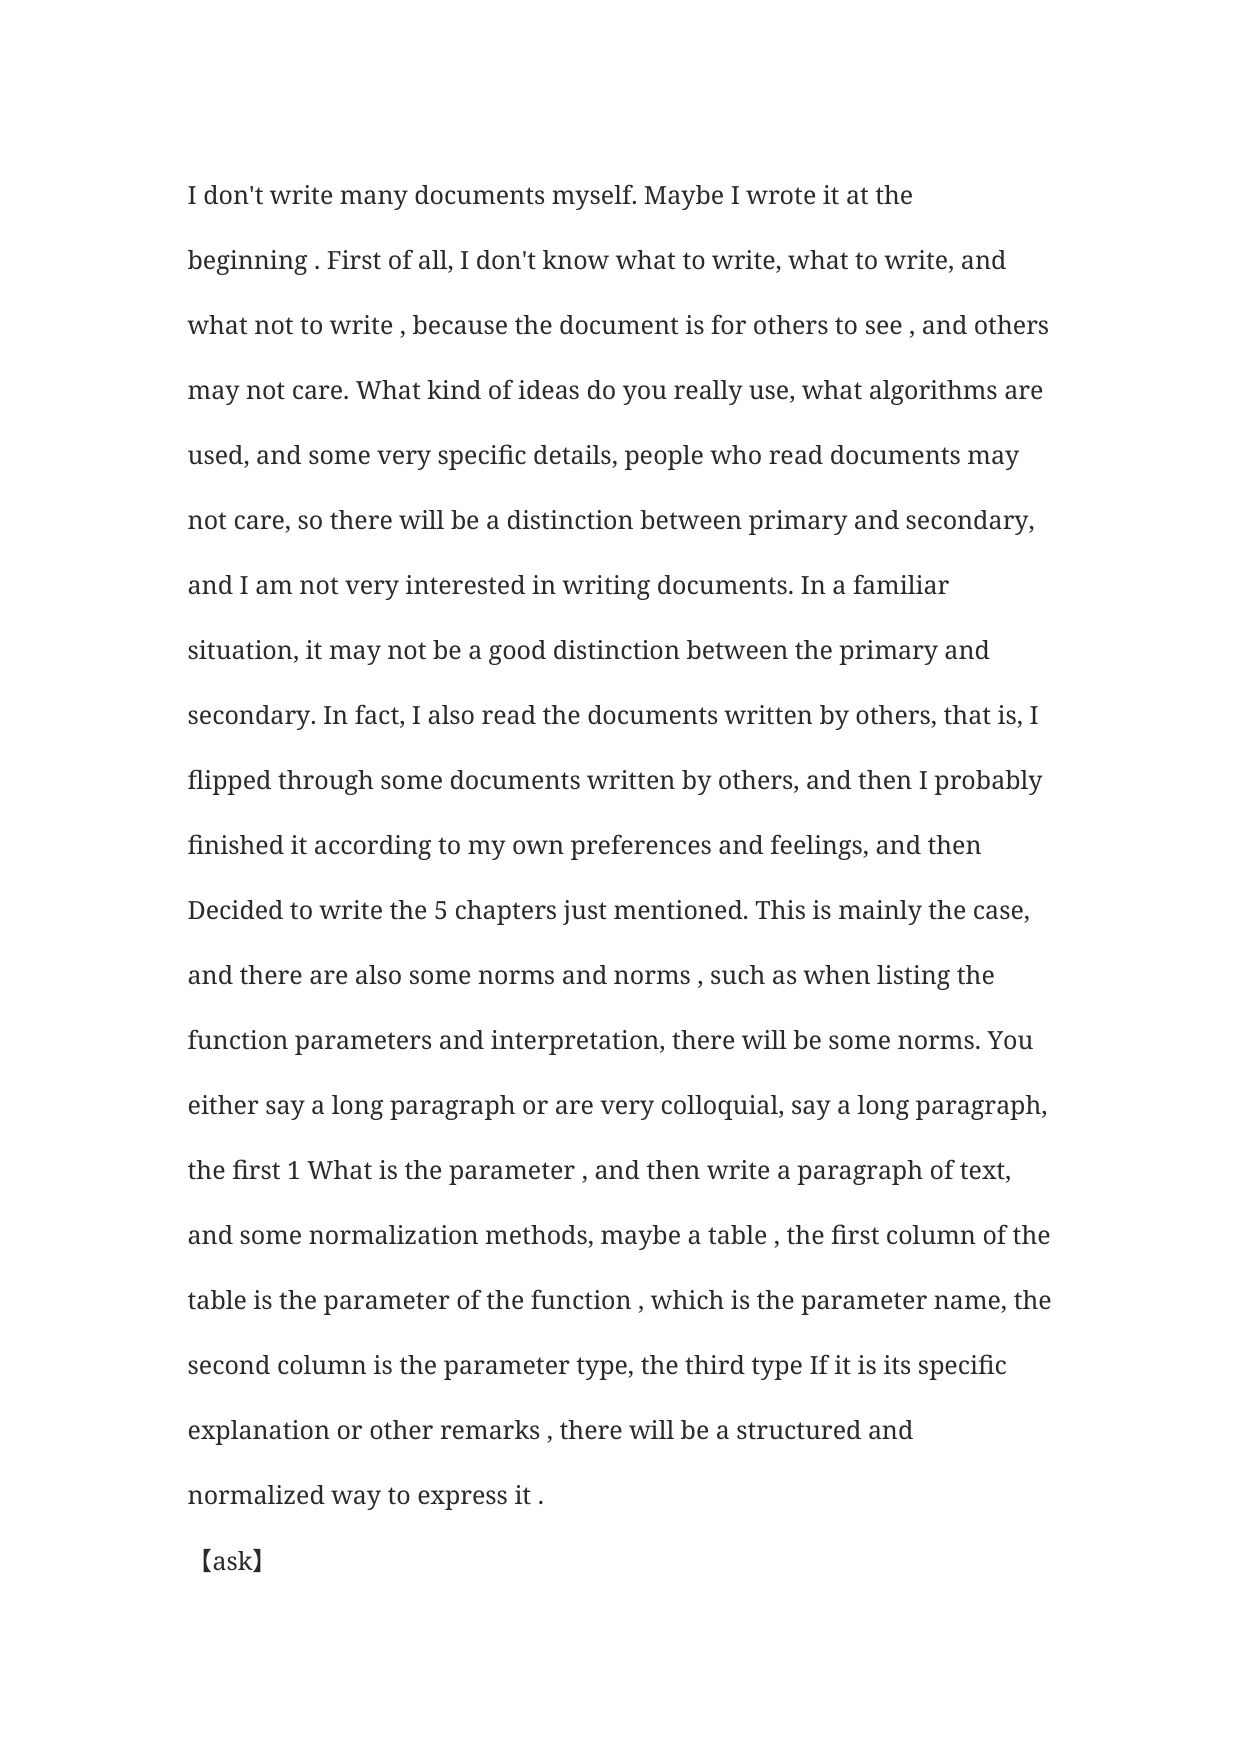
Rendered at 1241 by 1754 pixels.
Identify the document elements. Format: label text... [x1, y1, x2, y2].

text I don't write many documents myself. Maybe I wrote it at the beginning . First of all, I don't know what to write, what to write, and what not to write , because the document is for others to see , and others may not care. What kind of ideas do you really use, what algorithms are used, and some very specific details, people who read documents may not care, so there will be a distinction between primary and secondary, and I am not very interested in writing documents. In a familiar situation, it may not be a good distinction between the primary and secondary. In fact, I also read the documents written by others, that is, I flipped through some documents written by others, and then I probably finished it according to my own preferences and feelings, and then Decided to write the 5 chapters just mentioned. This is mainly the case, and there are also some norms and norms , such as when listing the function parameters and interpretation, there will be some norms. You either say a long paragraph or are very colloquial, say a long paragraph, the first 1 What is the parameter , and then write a paragraph of text, and some normalization methods, maybe a table , the first column of the table is the parameter of the function , which is the parameter name, the second column is the parameter type, the third type If it is its specific explanation or other remarks , there will be a structured and normalized way to express it . [187, 162, 1053, 1527]
text 【ask】 [187, 1527, 1053, 1592]
